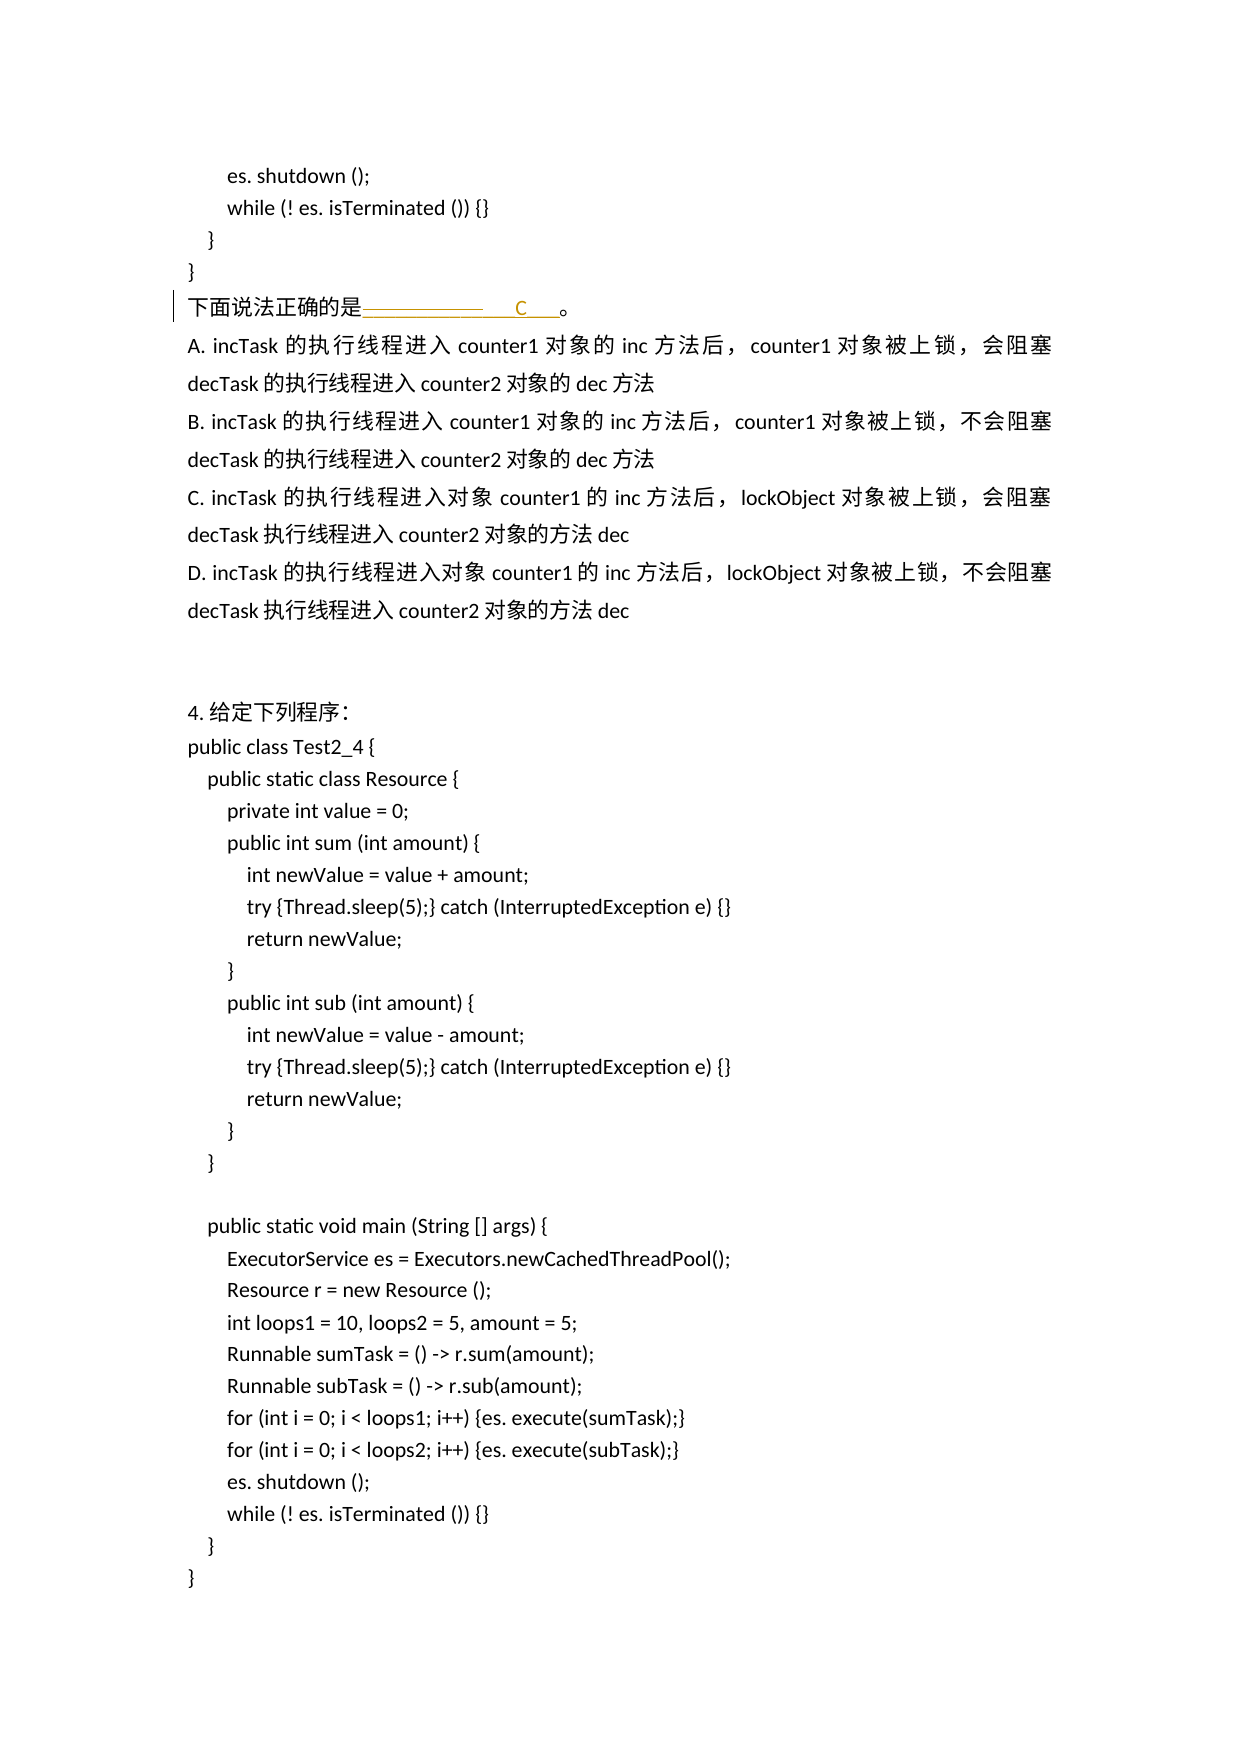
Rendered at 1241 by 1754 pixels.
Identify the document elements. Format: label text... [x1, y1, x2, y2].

text Runnable subTask = () -> r.sub(amount); [187, 1373, 1053, 1399]
text while (! es. isTerminated ()) {} [187, 1501, 1053, 1527]
text while (! es. isTerminated ()) {} [187, 194, 1053, 221]
text } [187, 226, 1053, 253]
text } [187, 1149, 1053, 1175]
text ExecutorService es = Executors.newCachedThreadPool(); [187, 1245, 1053, 1271]
text public int sum (int amount) { [187, 829, 1053, 856]
text int newValue = value + amount; [187, 861, 1053, 888]
text for (int i = 0; i < loops1; i++) {es. execute(sumTask);} [187, 1404, 1053, 1431]
text try {Thread.sleep(5);} catch (InterruptedException e) {} [187, 1053, 1053, 1079]
text C. incTask的执行线程进入对象counter1的inc方法后，lockObject对象被上锁，会阻塞decTask执行线程进入counter2对象的方法dec [187, 479, 1053, 549]
text } [187, 1117, 1053, 1143]
text 下面说法正确的是。 [187, 290, 1053, 322]
text int loops1 = 10, loops2 = 5, amount = 5; [187, 1309, 1053, 1335]
text D. incTask的执行线程进入对象counter1的inc方法后，lockObject对象被上锁，不会阻塞decTask执行线程进入counter2对象的方法dec [187, 555, 1053, 625]
text B. incTask的执行线程进入counter1对象的inc方法后，counter1对象被上锁，不会阻塞decTask的执行线程进入counter2对象的dec方法 [187, 404, 1053, 473]
text public static class Resource { [187, 765, 1053, 792]
text public int sub (int amount) { [187, 989, 1053, 1016]
text } [187, 1564, 1053, 1591]
text } [187, 1532, 1053, 1559]
text es. shutdown (); [187, 162, 1053, 189]
text } [187, 957, 1053, 983]
text A. incTask的执行线程进入counter1对象的inc方法后，counter1对象被上锁，会阻塞decTask的执行线程进入counter2对象的dec方法 [187, 328, 1053, 397]
text Runnable sumTask = () -> r.sum(amount); [187, 1341, 1053, 1367]
text int newValue = value - amount; [187, 1021, 1053, 1047]
text for (int i = 0; i < loops2; i++) {es. execute(subTask);} [187, 1437, 1053, 1463]
text 4. 给定下列程序： [187, 695, 1053, 727]
text } [187, 258, 1053, 284]
text es. shutdown (); [187, 1468, 1053, 1495]
text return newValue; [187, 925, 1053, 952]
text private int value = 0; [187, 797, 1053, 824]
text public static void main (String [] args) { [187, 1213, 1053, 1239]
text Resource r = new Resource (); [187, 1277, 1053, 1303]
text return newValue; [187, 1085, 1053, 1111]
text try {Thread.sleep(5);} catch (InterruptedException e) {} [187, 893, 1053, 919]
text public class Test2_4 { [187, 733, 1053, 760]
